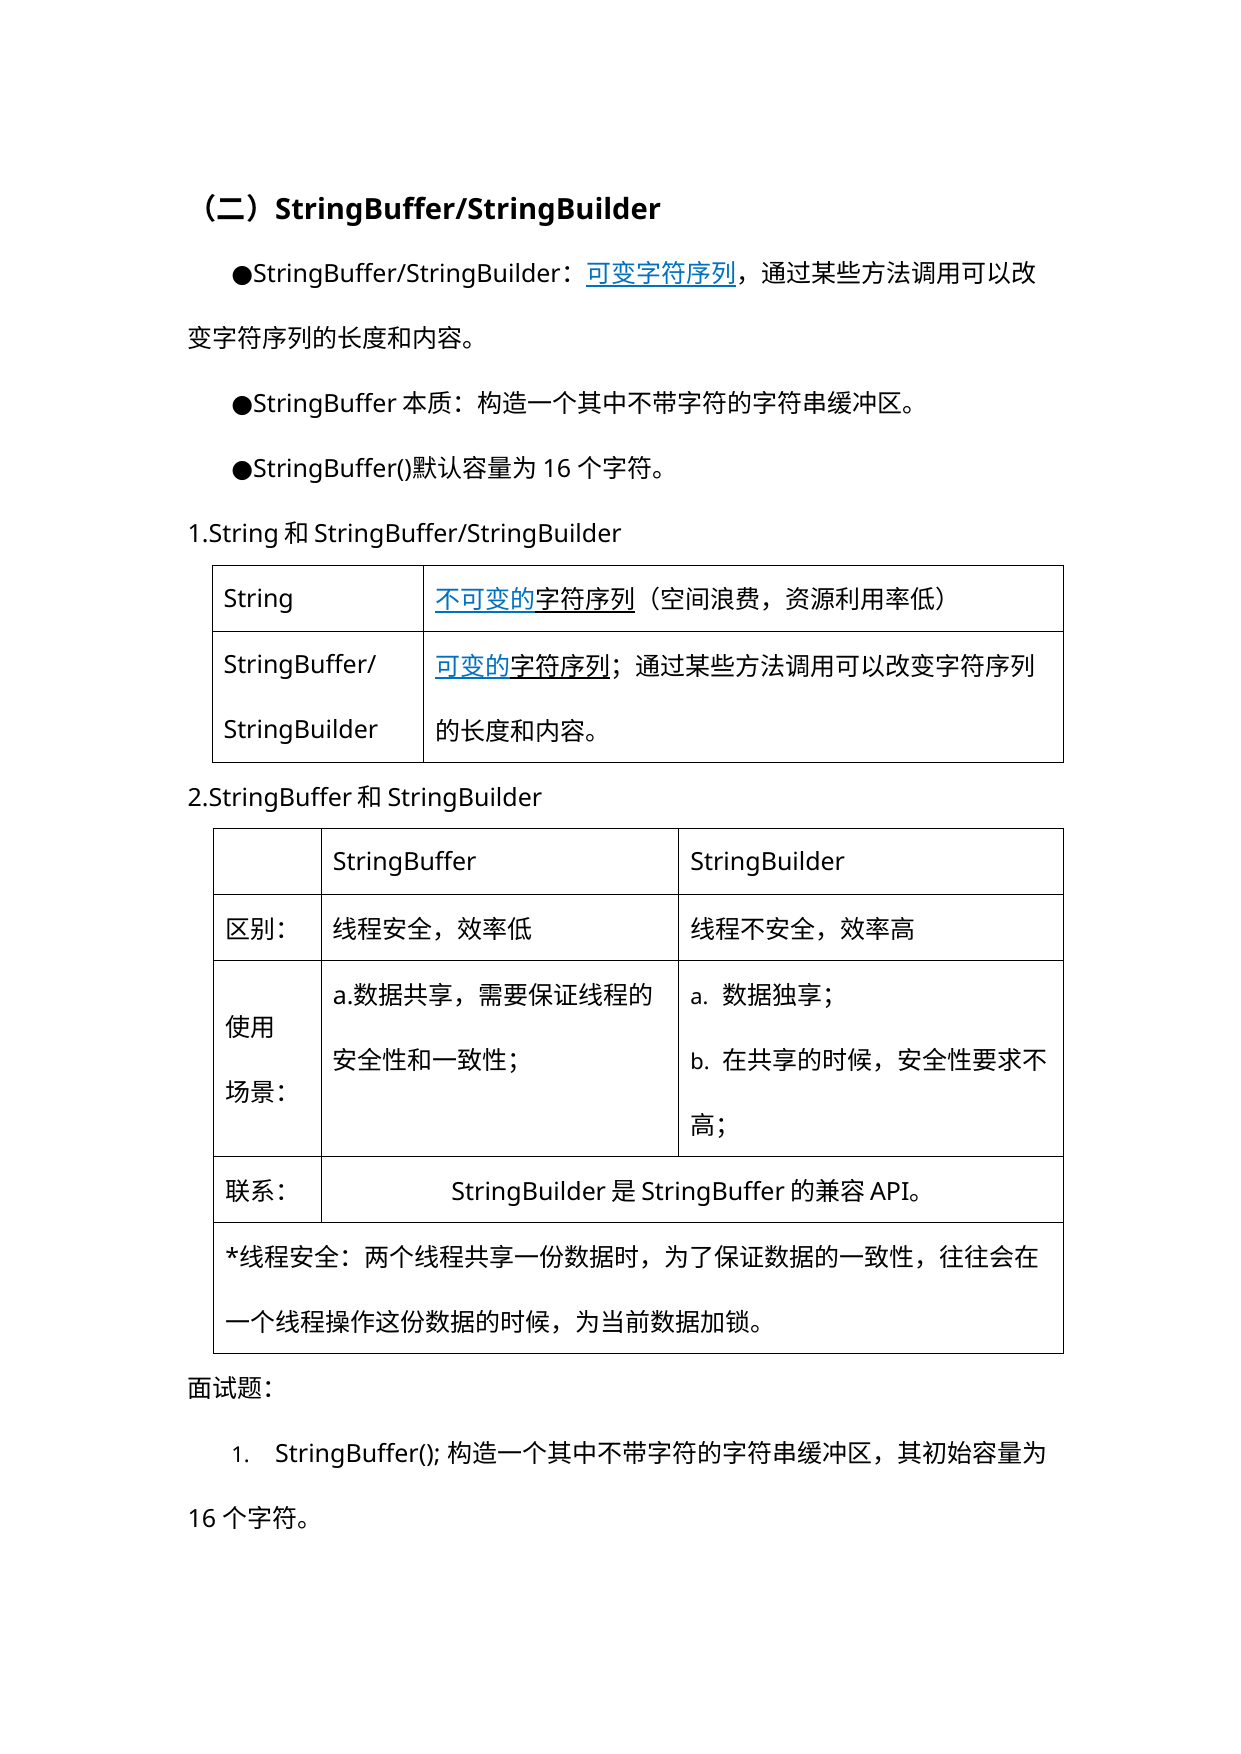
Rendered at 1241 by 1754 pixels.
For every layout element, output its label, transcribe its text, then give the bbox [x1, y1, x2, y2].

table_cell *线程安全：两个线程共享一份数据时，为了保证数据的一致性，往往会在一个线程操作这份数据的时候，为当前数据加锁。 [214, 1223, 1063, 1353]
text ●StringBuffer本质：构造一个其中不带字符的字符串缓冲区。 [187, 369, 1053, 434]
table_cell 使用 场景： [214, 961, 321, 1156]
text ●StringBuffer()默认容量为 16 个字符。 [187, 434, 1053, 499]
subtitle （二）StringBuffer/StringBuilder [187, 174, 1053, 239]
table_cell 线程不安全，效率高 [679, 895, 1063, 960]
table_cell a.数据共享，需要保证线程的安全性和一致性； [322, 961, 678, 1156]
text 2.StringBuffer和StringBuilder [187, 763, 1053, 828]
list StringBuffer(); 构造一个其中不带字符的字符串缓冲区，其初始容量为 16 个字符。 [187, 1419, 1053, 1549]
table_header 不可变的字符序列（空间浪费，资源利用率低） [424, 566, 1063, 631]
table_cell StringBuffer/ StringBuilder [213, 632, 423, 762]
table_header [214, 829, 321, 894]
table_header StringBuilder [679, 829, 1063, 894]
table_header StringBuffer [322, 829, 678, 894]
table_cell 线程安全，效率低 [322, 895, 678, 960]
table_header String [213, 566, 423, 631]
table_cell StringBuilder是StringBuffer的兼容API。 [322, 1157, 1063, 1222]
table_cell 数据独享； 在共享的时候，安全性要求不高； [679, 961, 1063, 1156]
table_cell 联系： [214, 1157, 321, 1222]
text ●StringBuffer/StringBuilder：可变字符序列，通过某些方法调用可以改变字符序列的长度和内容。 [187, 239, 1053, 369]
table_cell 可变的字符序列；通过某些方法调用可以改变字符序列的长度和内容。 [424, 632, 1063, 762]
table_cell 区别： [214, 895, 321, 960]
text 面试题： [187, 1354, 1053, 1419]
text 1.String和StringBuffer/StringBuilder [187, 499, 1053, 564]
